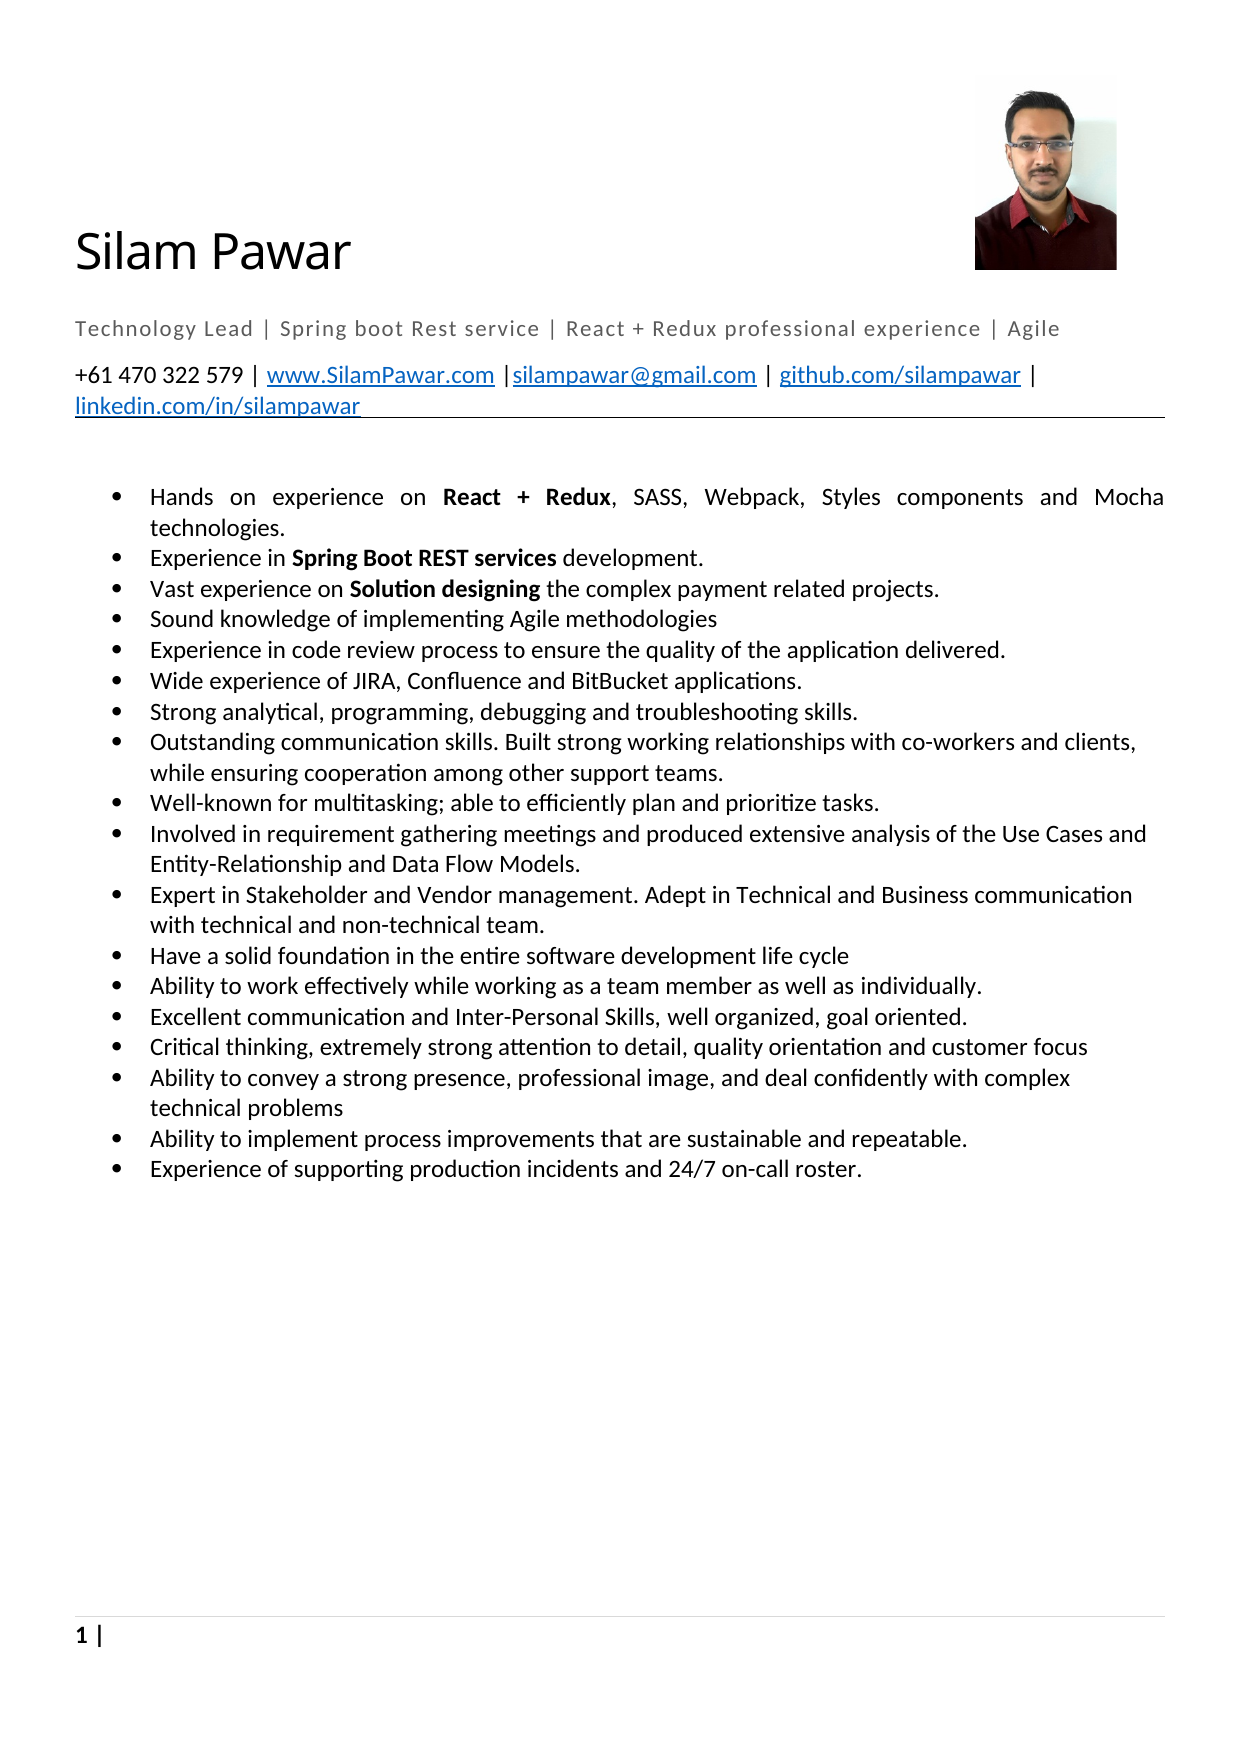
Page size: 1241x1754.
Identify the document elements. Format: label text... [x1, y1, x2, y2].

list Ability to implement process improvements that are sustainable and repeatable. [112, 1123, 1165, 1153]
list Experience in code review process to ensure the quality of the application delivered. [112, 634, 1165, 664]
list Ability to work effectively while working as a team member as well as individually. [112, 970, 1165, 1001]
list Critical thinking, extremely strong attention to detail, quality orientation and customer focus [112, 1031, 1165, 1062]
list Sound knowledge of implementing Agile methodologies [112, 603, 1165, 634]
picture [975, 75, 1117, 270]
list Ability to convey a strong presence, professional image, and deal confidently with complex technical problems [112, 1062, 1165, 1123]
list Expert in Stakeholder and Vendor management. Adept in Technical and Business communication with technical and non-technical team. [112, 879, 1165, 940]
list Hands on experience on React + Redux, SASS, Webpack, Styles components and Mocha technologies. [112, 481, 1165, 542]
text linkedin.com/in/silampawar [75, 390, 1165, 417]
list Well-known for multitasking; able to efficiently plan and prioritize tasks. [112, 787, 1165, 818]
list Vast experience on Solution designing the complex payment related projects. [112, 573, 1165, 603]
subtitle Technology Lead | Spring boot Rest service | React + Redux professional experience | Agile [75, 314, 1165, 343]
list Experience of supporting production incidents and 24/7 on-call roster. [112, 1153, 1165, 1184]
list Have a solid foundation in the entire software development life cycle [112, 940, 1165, 970]
list Wide experience of JIRA, Confluence and BitBucket applications. [112, 664, 1165, 696]
list Experience in Spring Boot REST services development. [112, 542, 1165, 573]
list Outstanding communication skills. Built strong working relationships with co-workers and clients, while ensuring cooperation among other support teams. [112, 726, 1165, 787]
list Involved in requirement gathering meetings and produced extensive analysis of the Use Cases and Entity-Relationship and Data Flow Models. [112, 818, 1165, 879]
text +61 470 322 579 | www.SilamPawar.com |silampawar@gmail.com | github.com/silampawar | [75, 359, 1165, 390]
list Strong analytical, programming, debugging and troubleshooting skills. [112, 696, 1165, 726]
title Silam Pawar [75, 75, 1165, 284]
list Excellent communication and Inter-Personal Skills, well organized, goal oriented. [112, 1001, 1165, 1031]
